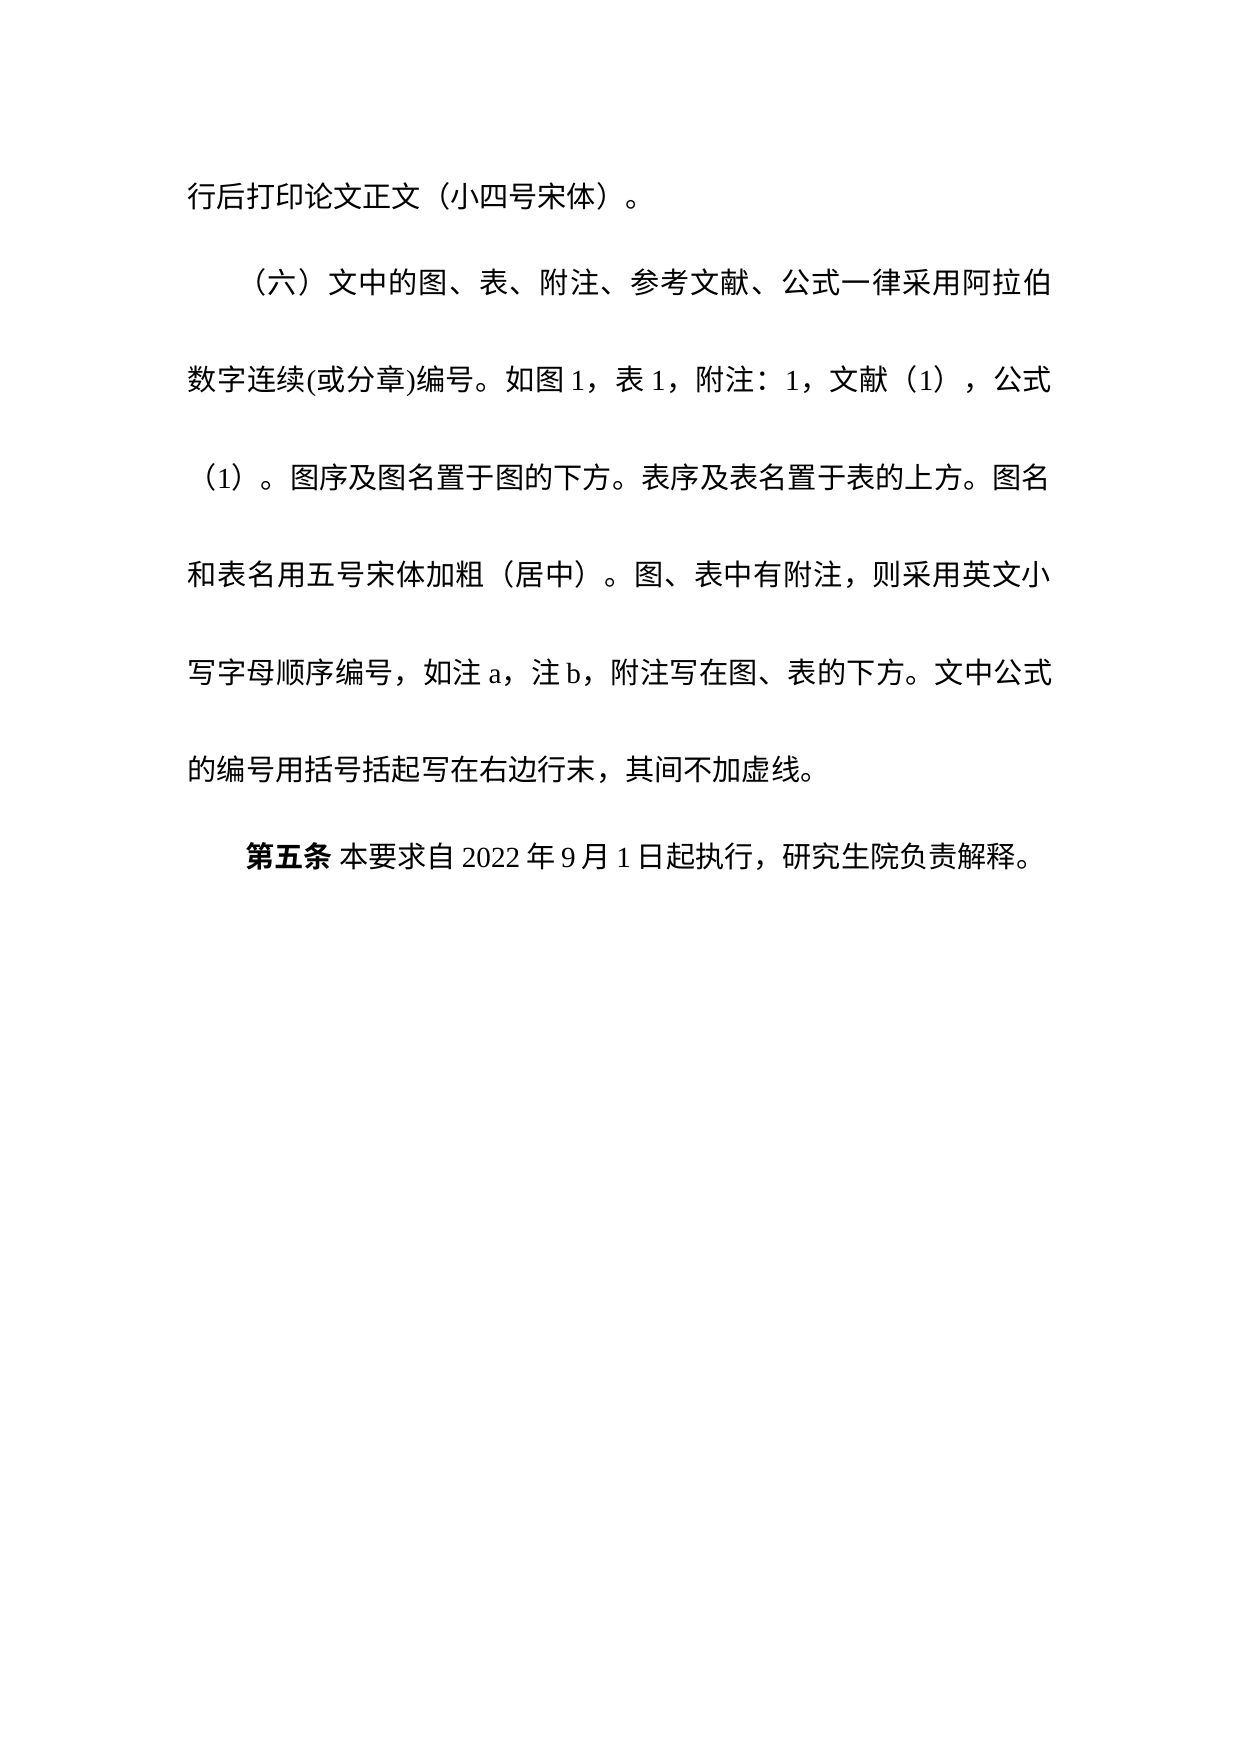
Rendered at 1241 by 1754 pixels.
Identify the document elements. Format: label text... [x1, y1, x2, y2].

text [187, 162, 1053, 227]
text 第五条 本要求自2022年9月1日起执行，研究生院负责解释。 [187, 822, 1053, 887]
text （六）文中的图、表、附注、参考文献、公式一律采用阿拉伯数字连续(或分章)编号。如图1，表1，附注：1，文献（1），公式（1）。图序及图名置于图的下方。表序及表名置于表的上方。图名和表名用五号宋体加粗（居中）。图、表中有附注，则采用英文小写字母顺序编号，如注a，注b，附注写在图、表的下方。文中公式的编号用括号括起写在右边行末，其间不加虚线。 [187, 248, 1053, 801]
